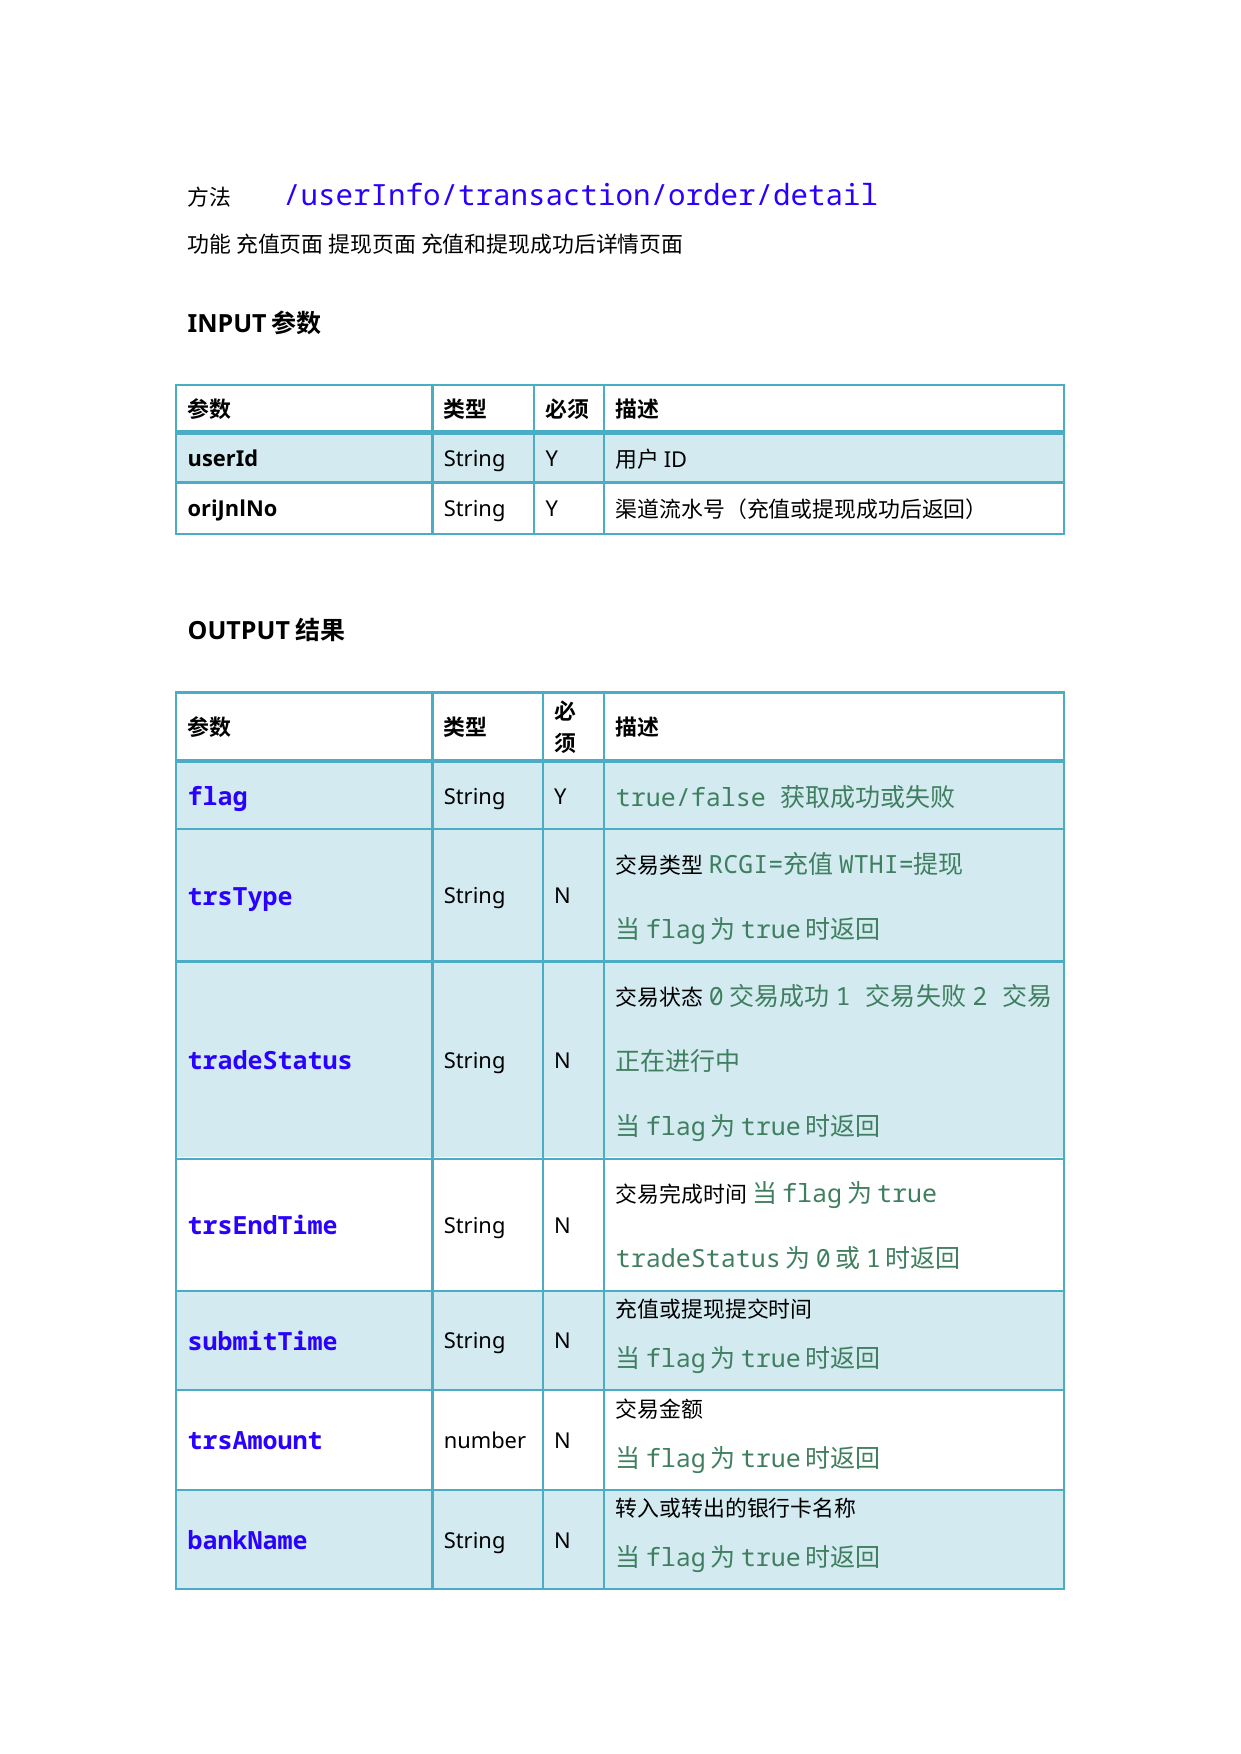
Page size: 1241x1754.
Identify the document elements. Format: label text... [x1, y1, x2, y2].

table_cell 交易金额 当flag为true时返回 [605, 1391, 1063, 1489]
table_cell N [544, 963, 603, 1157]
table_cell String [434, 830, 542, 960]
table_cell N [544, 1491, 603, 1588]
subtitle INPUT参数 [187, 289, 1053, 354]
table_header 必须 [544, 694, 603, 758]
text 功能 充值页面 提现页面 充值和提现成功后详情页面 [187, 227, 1053, 259]
table_cell 转入或转出的银行卡名称 当flag为true时返回 [605, 1491, 1063, 1588]
table_cell N [544, 830, 603, 960]
table_cell Y [535, 484, 603, 532]
table_cell submitTime [177, 1292, 431, 1389]
table_cell 交易完成时间 当flag为true tradeStatus为0或1时返回 [605, 1160, 1063, 1289]
table_cell N [544, 1160, 603, 1289]
table_cell N [544, 1292, 603, 1389]
table_header 描述 [605, 386, 1063, 430]
subtitle OUTPUT结果 [187, 596, 1053, 661]
table_cell String [434, 484, 533, 532]
table_cell trsType [177, 830, 431, 960]
table_header 参数 [177, 694, 431, 758]
table_cell flag [177, 763, 431, 828]
table_cell 交易状态 0交易成功 1 交易失败 2 交易正在进行中 当flag为true时返回 [605, 963, 1063, 1157]
table_cell N [544, 1391, 603, 1489]
table_header 类型 [434, 694, 542, 758]
table_cell trsAmount [177, 1391, 431, 1489]
table_header 参数 [177, 386, 431, 430]
table_cell String [434, 1160, 542, 1289]
table_cell Y [544, 763, 603, 828]
table_cell 交易类型 RCGI=充值 WTHI=提现 当flag为true时返回 [605, 830, 1063, 960]
table_cell trsEndTime [177, 1160, 431, 1289]
table_header 类型 [434, 386, 533, 430]
table_cell String [434, 763, 542, 828]
table_cell Y [535, 435, 603, 481]
table_header 必须 [535, 386, 603, 430]
table_header 描述 [605, 694, 1063, 758]
table_cell String [434, 1292, 542, 1389]
table_cell true/false 获取成功或失败 [605, 763, 1063, 828]
text 方法 /userInfo/transaction/order/detail [187, 162, 1053, 227]
table_cell number [434, 1391, 542, 1489]
table_cell 充值或提现提交时间 当flag为true时返回 [605, 1292, 1063, 1389]
table_cell String [434, 435, 533, 481]
table_cell String [434, 963, 542, 1157]
table_cell userId [177, 435, 431, 481]
table_cell 渠道流水号（充值或提现成功后返回） [605, 484, 1063, 532]
table_cell bankName [177, 1491, 431, 1588]
table_cell String [434, 1491, 542, 1588]
table_cell oriJnlNo [177, 484, 431, 532]
table_cell tradeStatus [177, 963, 431, 1157]
table_cell 用户ID [605, 435, 1063, 481]
